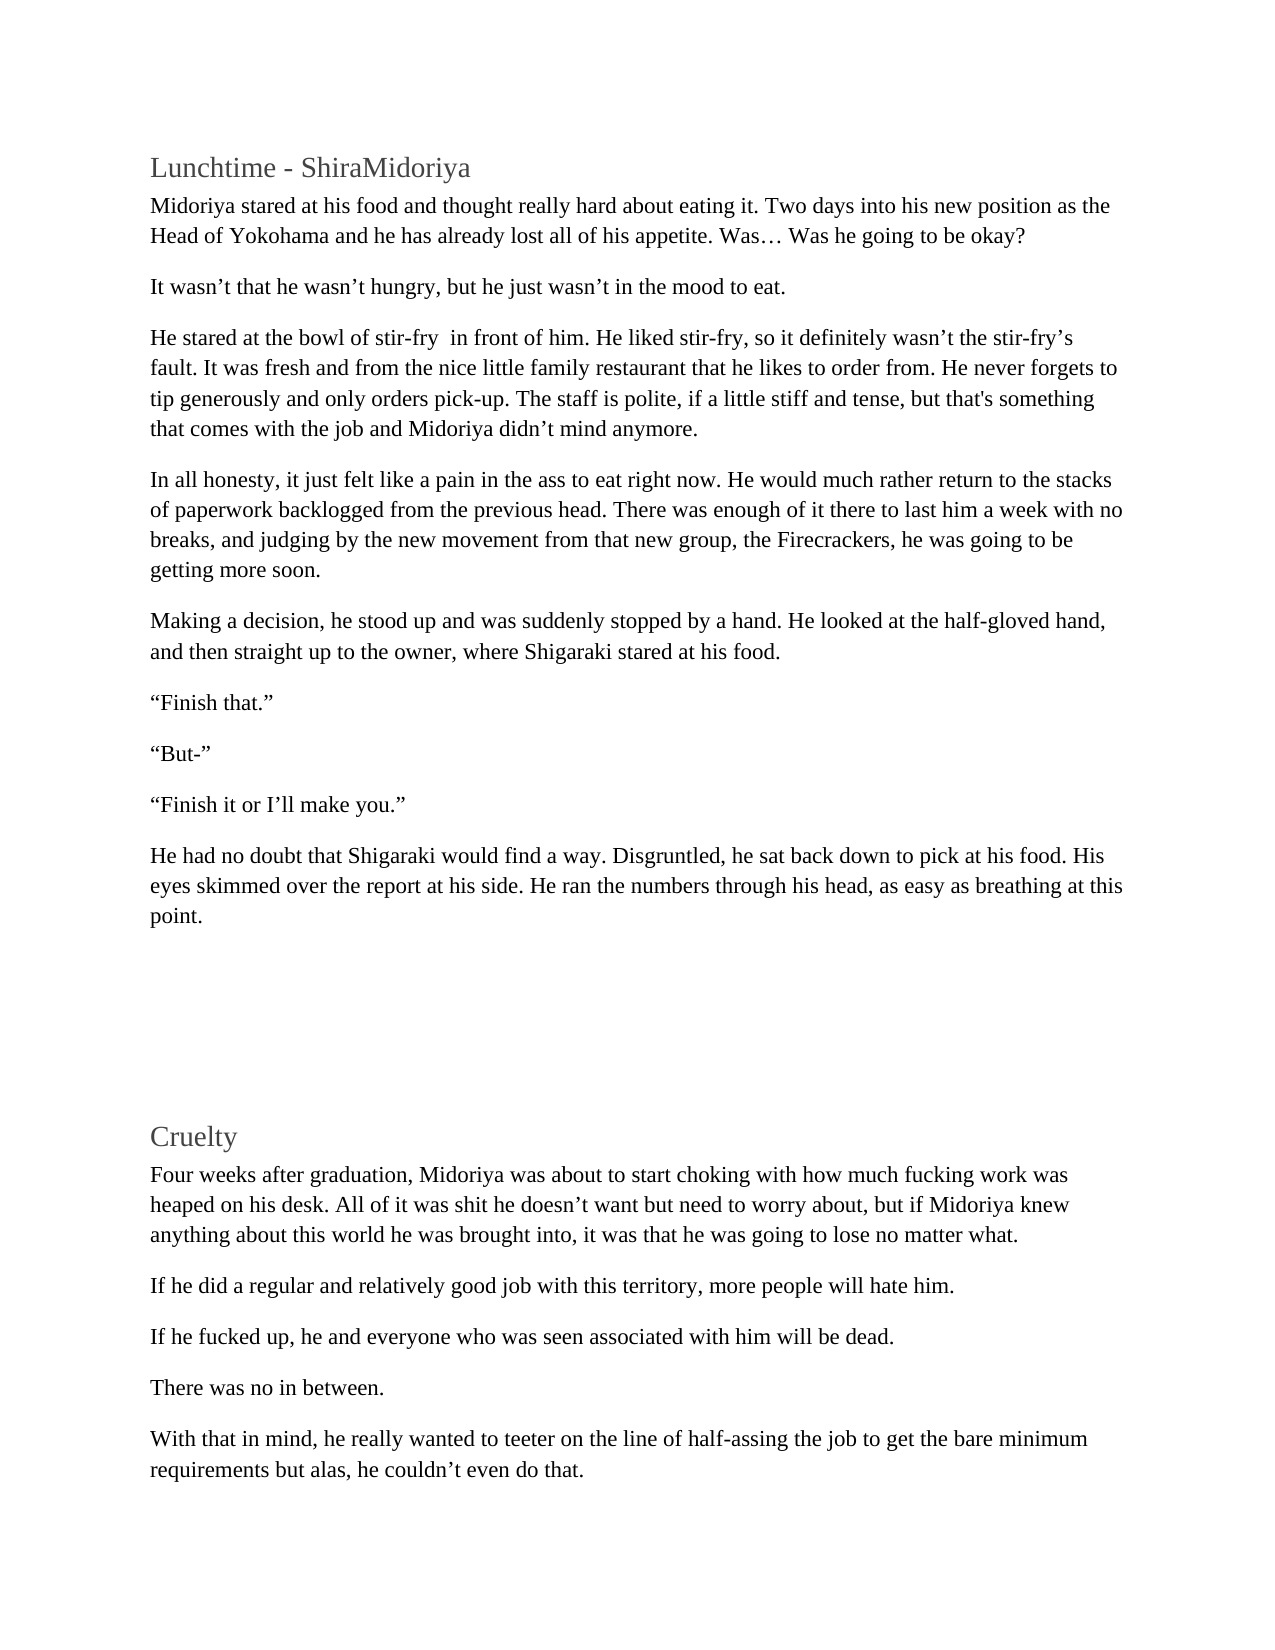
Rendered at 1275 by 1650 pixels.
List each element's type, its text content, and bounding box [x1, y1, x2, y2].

text Making a decision, he stood up and was suddenly stopped by a hand. He looked at the half-gloved hand, and then straight up to the owner, where Shigaraki stared at his food. [150, 607, 1125, 664]
text If he fucked up, he and everyone who was seen associated with him will be dead. [150, 1323, 1125, 1350]
text Four weeks after graduation, Midoriya was about to start choking with how much fucking work was heaped on his desk. All of it was shit he doesn’t want but need to worry about, but if Midoriya knew anything about this world he was brought into, it was that he was going to lose no matter what. [150, 1161, 1125, 1248]
subtitle Cruelty [150, 1119, 1125, 1152]
text “Finish that.” [150, 689, 1125, 715]
text He had no doubt that Shigaraki would find a way. Disgruntled, he sat back down to pick at his food. His eyes skimmed over the report at his side. He ran the numbers through his head, as easy as breathing at this point. [150, 842, 1125, 929]
text If he did a regular and relatively good job with this territory, more people will hate him. [150, 1272, 1125, 1299]
text It wasn’t that he wasn’t hungry, but he just wasn’t in the mood to eat. [150, 273, 1125, 299]
text In all honesty, it just felt like a pain in the ass to eat right now. He would much rather return to the stacks of paperwork backlogged from the previous head. There was enough of it there to last him a week with no breaks, and judging by the new movement from that new group, the Firecrackers, he was going to be getting more soon. [150, 466, 1125, 583]
text “Finish it or I’ll make you.” [150, 791, 1125, 817]
text Midoriya stared at his food and thought really hard about eating it. Two days into his new position as the Head of Yokohama and he has already lost all of his appetite. Was… Was he going to be okay? [150, 192, 1125, 248]
subtitle Lunchtime - ShiraMidoriya [150, 150, 1125, 183]
text “But-” [150, 740, 1125, 766]
text There was no in between. [150, 1374, 1125, 1401]
text He stared at the bowl of stir-fry in front of him. He liked stir-fry, so it definitely wasn’t the stir-fry’s fault. It was fresh and from the nice little family restaurant that he likes to order from. He never forgets to tip generously and only orders pick-up. The staff is polite, if a little stiff and tense, but that's something that comes with the job and Midoriya didn’t mind anymore. [150, 324, 1125, 441]
text With that in mind, he really wanted to teeter on the line of half-assing the job to get the bare minimum requirements but alas, he couldn’t even do that. [150, 1425, 1125, 1482]
